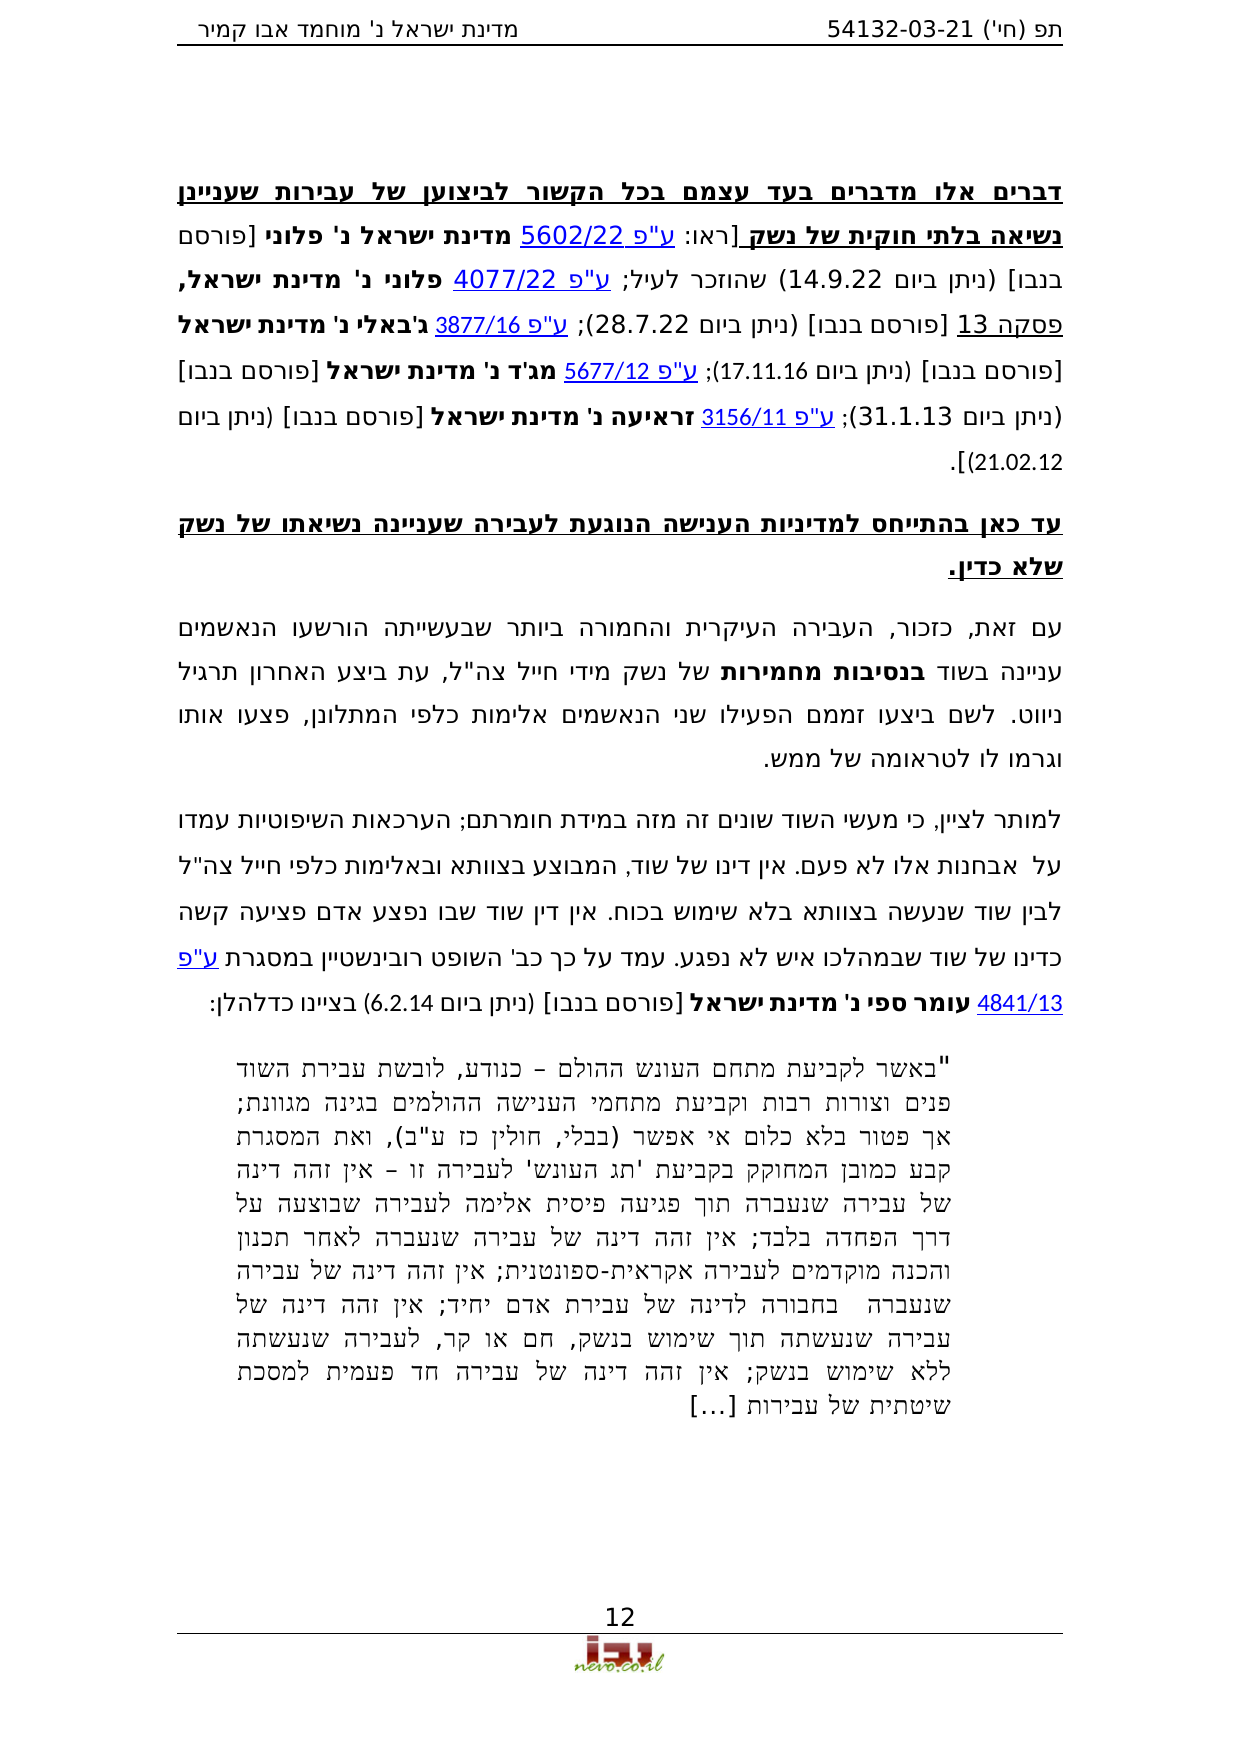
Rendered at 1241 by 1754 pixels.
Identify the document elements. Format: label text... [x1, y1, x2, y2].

text למותר לציין, כי מעשי השוד שונים זה מזה במידת חומרתם; הערכאות השיפוטיות עמדו על אבחנות אלו לא פעם. אין דינו של שוד, המבוצע בצוותא ובאלימות כלפי חייל צה"ל לבין שוד שנעשה בצוותא בלא שימוש בכוח. אין דין שוד שבו נפצע אדם פציעה קשה כדינו של שוד שבמהלכו איש לא נפגע. עמד על כך כב' השופט רובינשטיין במסגרת ע"פ 4841/13 עומר ספי נ' מדינת ישראל [פורסם בנבו] (ניתן ביום 6.2.14) בציינו כדלהלן: [177, 804, 1063, 1018]
text דברים אלו מדברים בעד עצמם בכל הקשור לביצוען של עבירות שעניינן נשיאה בלתי חוקית של נשק [ראו: ע"פ 5602/22 מדינת ישראל נ' פלוני [פורסם בנבו] (ניתן ביום 14.9.22) שהוזכר לעיל; ע"פ 4077/22 פלוני נ' מדינת ישראל, פסקה 13 [פורסם בנבו] (ניתן ביום 28.7.22); ע"פ 3877/16 ג'באלי נ' מדינת ישראל [פורסם בנבו] (ניתן ביום 17.11.16); ע"פ 5677/12 מג'ד נ' מדינת ישראל [פורסם בנבו] (ניתן ביום 31.1.13); ע"פ 3156/11 זראיעה נ' מדינת ישראל [פורסם בנבו] (ניתן ביום 21.02.12)]. [177, 204, 1063, 477]
text "באשר לקביעת מתחם העונש ההולם – כנודע, לובשת עבירת השוד פנים וצורות רבות וקביעת מתחמי הענישה ההולמים בגינה מגוונת; אך פטור בלא כלום אי אפשר (בבלי, חולין כז ע"ב), ואת המסגרת קבע כמובן המחוקק בקביעת 'תג העונש' לעבירה זו – אין זהה דינה של עבירה שנעברה תוך פגיעה פיסית אלימה לעבירה שבוצעה על דרך הפחדה בלבד; אין זהה דינה של עבירה שנעברה לאחר תכנון והכנה מוקדמים לעבירה אקראית-ספונטנית; אין זהה דינה של עבירה שנעברה בחבורה לדינה של עבירת אדם יחיד; אין זהה דינה של עבירה שנעשתה תוך שימוש בנשק, חם או קר, לעבירה שנעשתה ללא שימוש בנשק; אין זהה דינה של עבירה חד פעמית למסכת שיטתית של עבירות [...] [236, 1050, 951, 1420]
picture [574, 1635, 666, 1673]
text עם זאת, כזכור, העבירה העיקרית והחמורה ביותר שבעשייתה הורשעו הנאשמים עניינה בשוד בנסיבות מחמירות של נשק מידי חייל צה"ל, עת ביצע האחרון תרגיל ניווט. לשם ביצעו זממם הפעילו שני הנאשמים אלימות כלפי המתלונן, פצעו אותו וגרמו לו לטראומה של ממש. [177, 613, 1063, 773]
text עד כאן בהתייחס למדיניות הענישה הנוגעת לעבירה שעניינה נשיאתו של נשק שלא כדין. [177, 509, 1063, 534]
text עד כאן בהתייחס למדיניות הענישה הנוגעת לעבירה שעניינה נשיאתו של נשק שלא כדין. [177, 535, 1063, 582]
